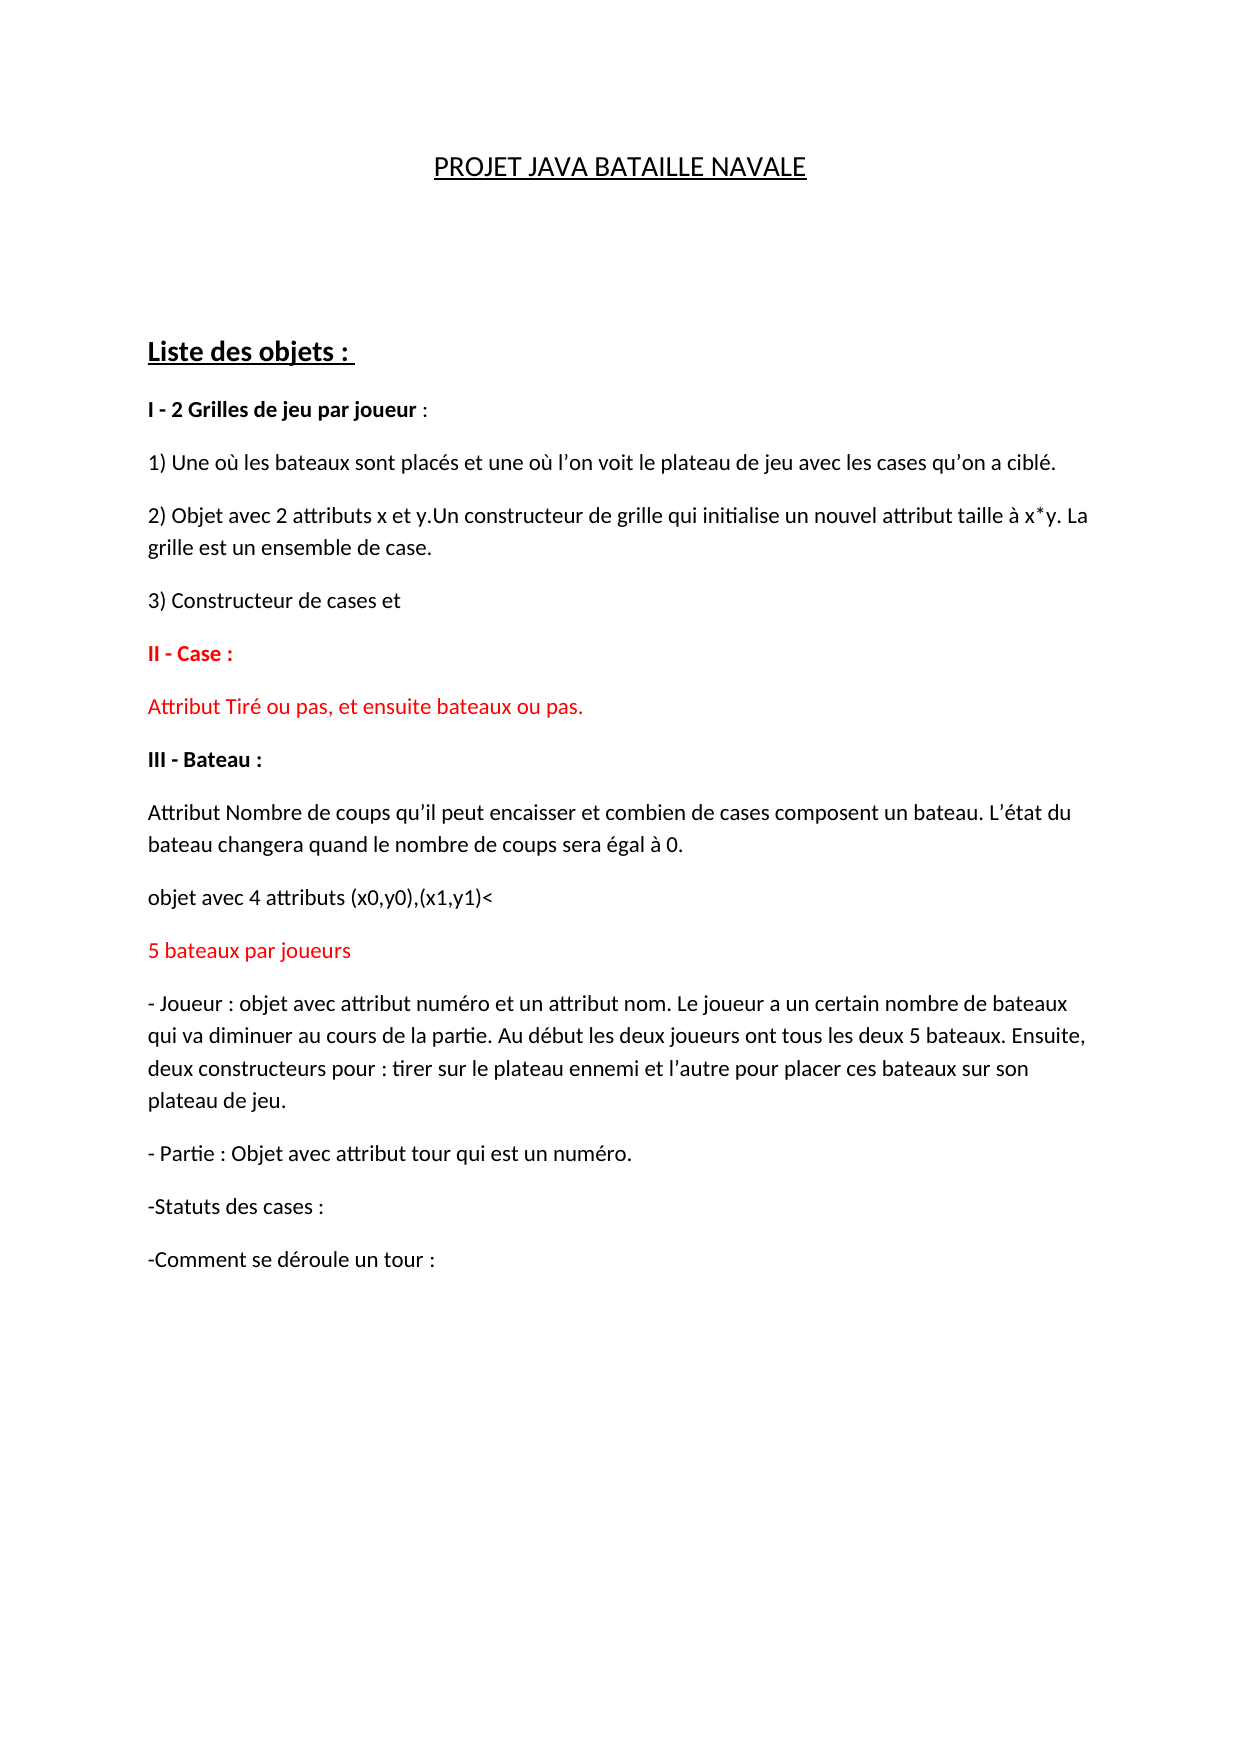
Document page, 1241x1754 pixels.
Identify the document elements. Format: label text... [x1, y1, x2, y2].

text Attribut Nombre de coups qu’il peut encaisser et combien de cases composent un bateau. L’état du bateau changera quand le nombre de coups sera égal à 0. [148, 798, 1093, 858]
text objet avec 4 attributs (x0,y0),(x1,y1)< [148, 883, 1093, 911]
text 3) Constructeur de cases et [148, 586, 1093, 614]
text Attribut Tiré ou pas, et ensuite bateaux ou pas. [148, 692, 1093, 720]
text -Statuts des cases : [148, 1192, 1093, 1220]
text - Partie : Objet avec attribut tour qui est un numéro. [148, 1139, 1093, 1167]
text Liste des objets : [148, 333, 1093, 368]
text I - 2 Grilles de jeu par joueur : [148, 395, 1093, 423]
text -Comment se déroule un tour : [148, 1245, 1093, 1273]
text II - Case : [148, 639, 1093, 667]
text 2) Objet avec 2 attributs x et y.Un constructeur de grille qui initialise un nouvel attribut taille à x*y. La grille est un ensemble de case. [148, 501, 1093, 561]
text PROJET JAVA BATAILLE NAVALE [148, 148, 1093, 183]
text III - Bateau : [148, 745, 1093, 773]
text 5 bateaux par joueurs [148, 936, 1093, 964]
text - Joueur : objet avec attribut numéro et un attribut nom. Le joueur a un certain nombre de bateaux qui va diminuer au cours de la partie. Au début les deux joueurs ont tous les deux 5 bateaux. Ensuite, deux constructeurs pour : tirer sur le plateau ennemi et l’autre pour placer ces bateaux sur son plateau de jeu. [148, 989, 1093, 1114]
text 1) Une où les bateaux sont placés et une où l’on voit le plateau de jeu avec les cases qu’on a ciblé. [148, 448, 1093, 476]
